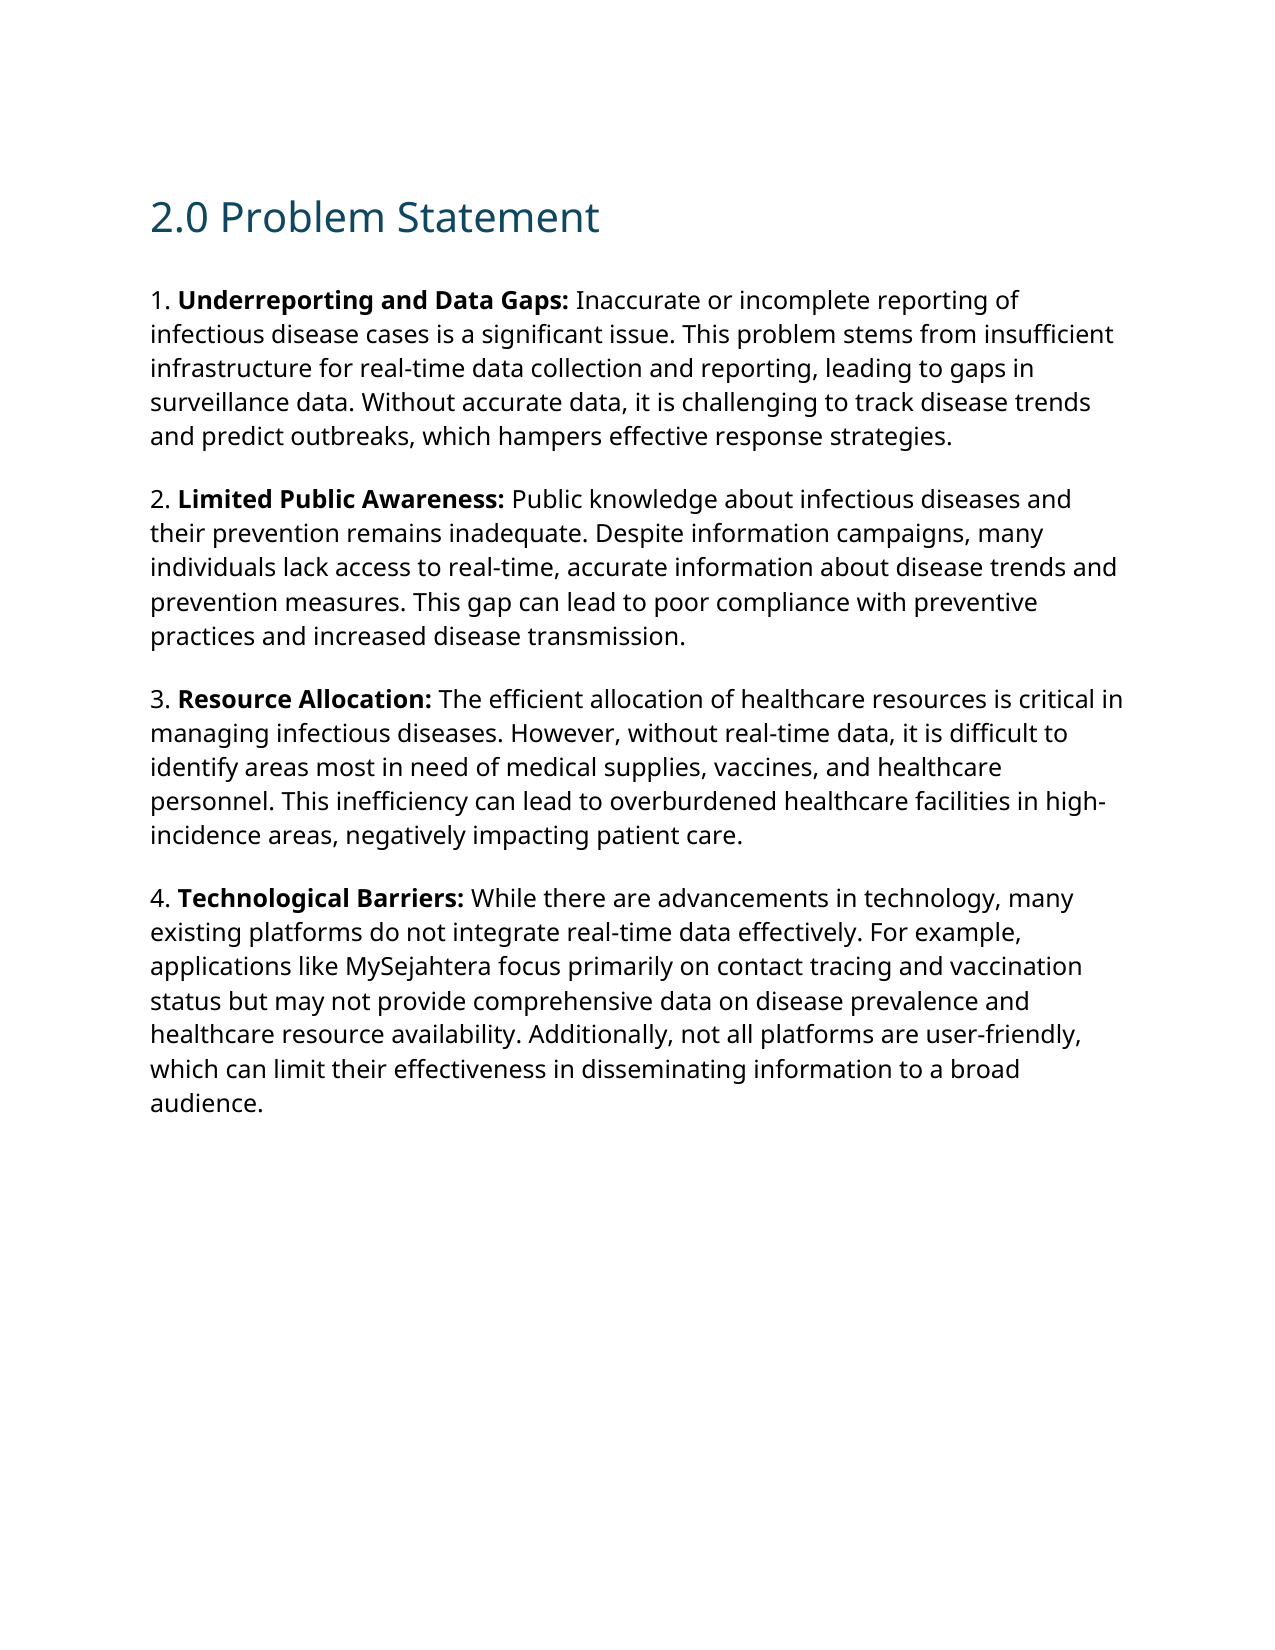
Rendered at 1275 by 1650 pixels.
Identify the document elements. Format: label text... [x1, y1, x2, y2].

subtitle 2.0 Problem Statement [150, 187, 1125, 244]
text 1. Underreporting and Data Gaps: Inaccurate or incomplete reporting of infectious disease cases is a significant issue. This problem stems from insufficient infrastructure for real-time data collection and reporting, leading to gaps in surveillance data. Without accurate data, it is challenging to track disease trends and predict outbreaks, which hampers effective response strategies. [150, 282, 1125, 453]
text 2. Limited Public Awareness: Public knowledge about infectious diseases and their prevention remains inadequate. Despite information campaigns, many individuals lack access to real-time, accurate information about disease trends and prevention measures. This gap can lead to poor compliance with preventive practices and increased disease transmission. [150, 482, 1125, 652]
text 3. Resource Allocation: The efficient allocation of healthcare resources is critical in managing infectious diseases. However, without real-time data, it is difficult to identify areas most in need of medical supplies, vaccines, and healthcare personnel. This inefficiency can lead to overburdened healthcare facilities in high-incidence areas, negatively impacting patient care. [150, 681, 1125, 852]
text 4. Technological Barriers: While there are advancements in technology, many existing platforms do not integrate real-time data effectively. For example, applications like MySejahtera focus primarily on contact tracing and vaccination status but may not provide comprehensive data on disease prevalence and healthcare resource availability. Additionally, not all platforms are user-friendly, which can limit their effectiveness in disseminating information to a broad audience. [150, 881, 1125, 1119]
